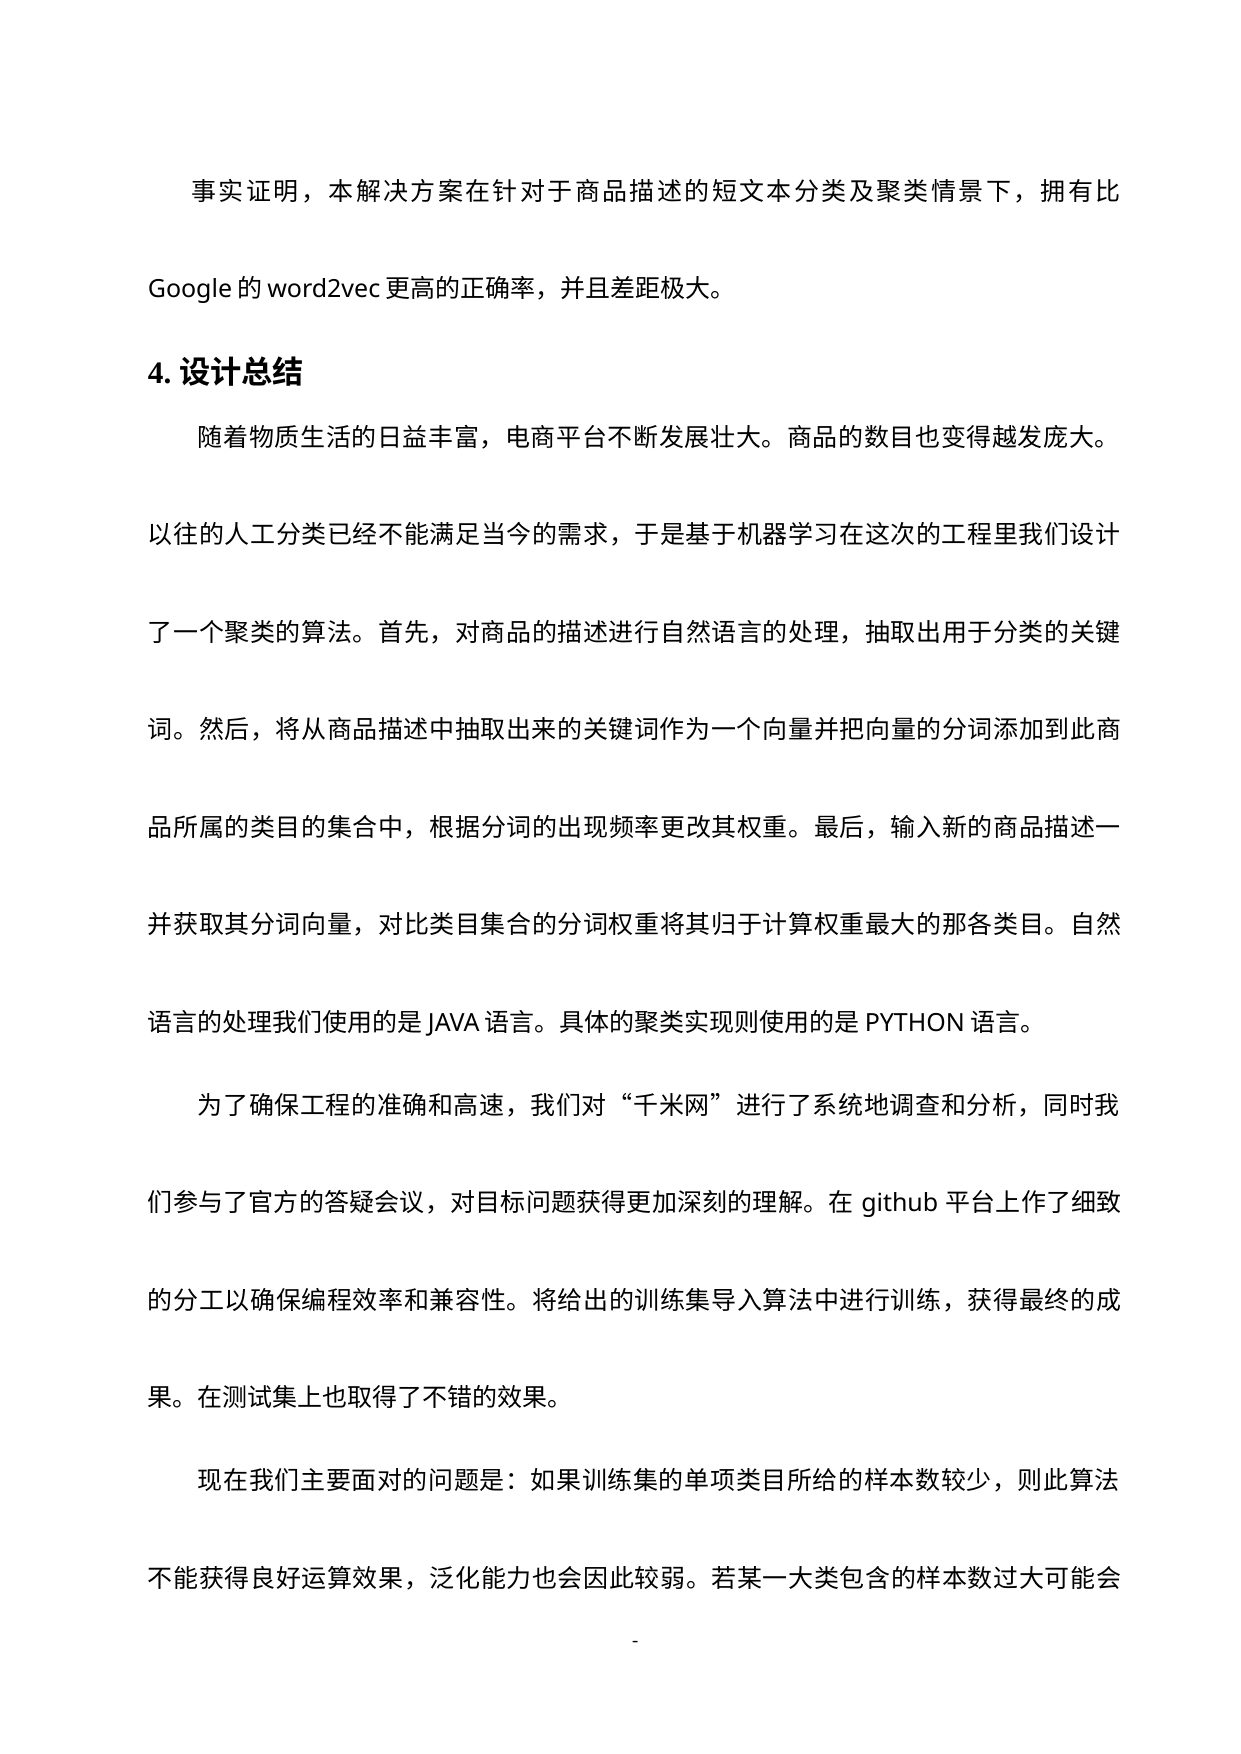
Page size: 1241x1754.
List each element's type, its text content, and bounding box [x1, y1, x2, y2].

text 事实证明，本解决方案在针对于商品描述的短文本分类及聚类情景下，拥有比Google的word2vec更高的正确率，并且差距极大。 [148, 157, 1122, 319]
text 随着物质生活的日益丰富，电商平台不断发展壮大。商品的数目也变得越发庞大。以往的人工分类已经不能满足当今的需求，于是基于机器学习在这次的工程里我们设计了一个聚类的算法。首先，对商品的描述进行自然语言的处理，抽取出用于分类的关键词。然后，将从商品描述中抽取出来的关键词作为一个向量并把向量的分词添加到此商品所属的类目的集合中，根据分词的出现频率更改其权重。最后，输入新的商品描述一并获取其分词向量，对比类目集合的分词权重将其归于计算权重最大的那各类目。自然语言的处理我们使用的是JAVA语言。具体的聚类实现则使用的是PYTHON语言。 [148, 403, 1122, 1053]
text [148, 1446, 1122, 1609]
list 设计总结 [148, 338, 1122, 403]
text 为了确保工程的准确和高速，我们对“千米网”进行了系统地调查和分析，同时我们参与了官方的答疑会议，对目标问题获得更加深刻的理解。在github 平台上作了细致的分工以确保编程效率和兼容性。将给出的训练集导入算法中进行训练，获得最终的成果。在测试集上也取得了不错的效果。 [148, 1071, 1122, 1428]
